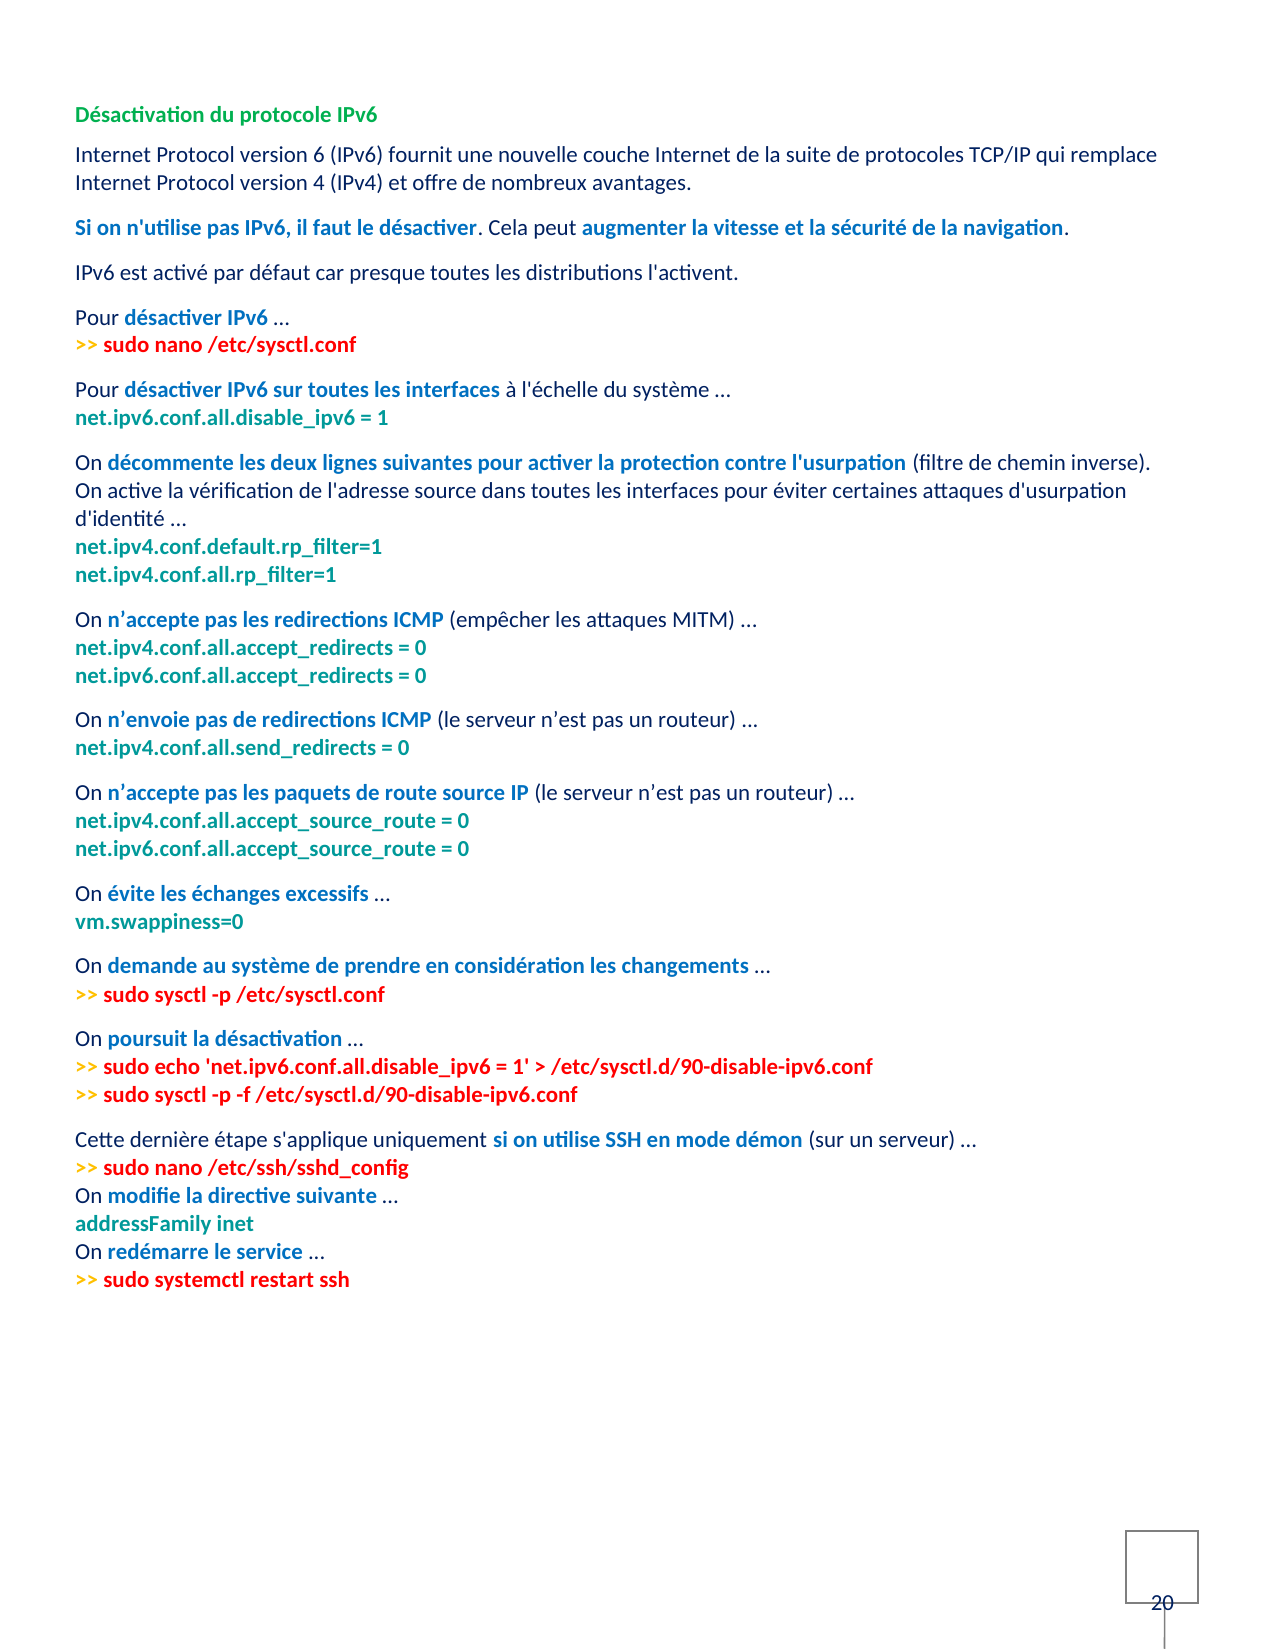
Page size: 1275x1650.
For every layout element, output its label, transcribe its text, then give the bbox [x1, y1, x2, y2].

text On évite les échanges excessifs … vm.swappiness=0 [75, 879, 1200, 935]
subtitle Désactivation du protocole IPv6 [75, 100, 1200, 128]
text On demande au système de prendre en considération les changements … >> sudo sysctl -p /etc/sysctl.conf [75, 952, 1200, 1008]
text Pour désactiver IPv6 sur toutes les interfaces à l'échelle du système … net.ipv6.conf.all.disable_ipv6 = 1 [75, 375, 1200, 431]
text On n’envoie pas de redirections ICMP (le serveur n’est pas un routeur) ... net.ipv4.conf.all.send_redirects = 0 [75, 706, 1200, 762]
text On n’accepte pas les paquets de route source IP (le serveur n’est pas un routeur) … net.ipv4.conf.all.accept_source_route = 0 net.ipv6.conf.all.accept_source_route = 0 [75, 778, 1200, 862]
text On décommente les deux lignes suivantes pour activer la protection contre l'usurpation (filtre de chemin inverse). On active la vérification de l'adresse source dans toutes les interfaces pour éviter certaines attaques d'usurpation d'identité ... net.ipv4.conf.default.rp_filter=1 net.ipv4.conf.all.rp_filter=1 [75, 448, 1200, 588]
text Cette dernière étape s'applique uniquement si on utilise SSH en mode démon (sur un serveur) … >> sudo nano /etc/ssh/sshd_config On modifie la directive suivante … addressFamily inet On redémarre le service ... >> sudo systemctl restart ssh [75, 1125, 1200, 1293]
text Internet Protocol version 6 (IPv6) fournit une nouvelle couche Internet de la suite de protocoles TCP/IP qui remplace Internet Protocol version 4 (IPv4) et offre de nombreux avantages. [75, 141, 1200, 197]
text IPv6 est activé par défaut car presque toutes les distributions l'activent. [75, 258, 1200, 286]
text On poursuit la désactivation … >> sudo echo 'net.ipv6.conf.all.disable_ipv6 = 1' > /etc/sysctl.d/90-disable-ipv6.conf >> sudo sysctl -p -f /etc/sysctl.d/90-disable-ipv6.conf [75, 1024, 1200, 1108]
text Si on n'utilise pas IPv6, il faut le désactiver. Cela peut augmenter la vitesse et la sécurité de la navigation. [75, 213, 1200, 241]
text On n’accepte pas les redirections ICMP (empêcher les attaques MITM) ... net.ipv4.conf.all.accept_redirects = 0 net.ipv6.conf.all.accept_redirects = 0 [75, 605, 1200, 689]
text Pour désactiver IPv6 … >> sudo nano /etc/sysctl.conf [75, 303, 1200, 359]
